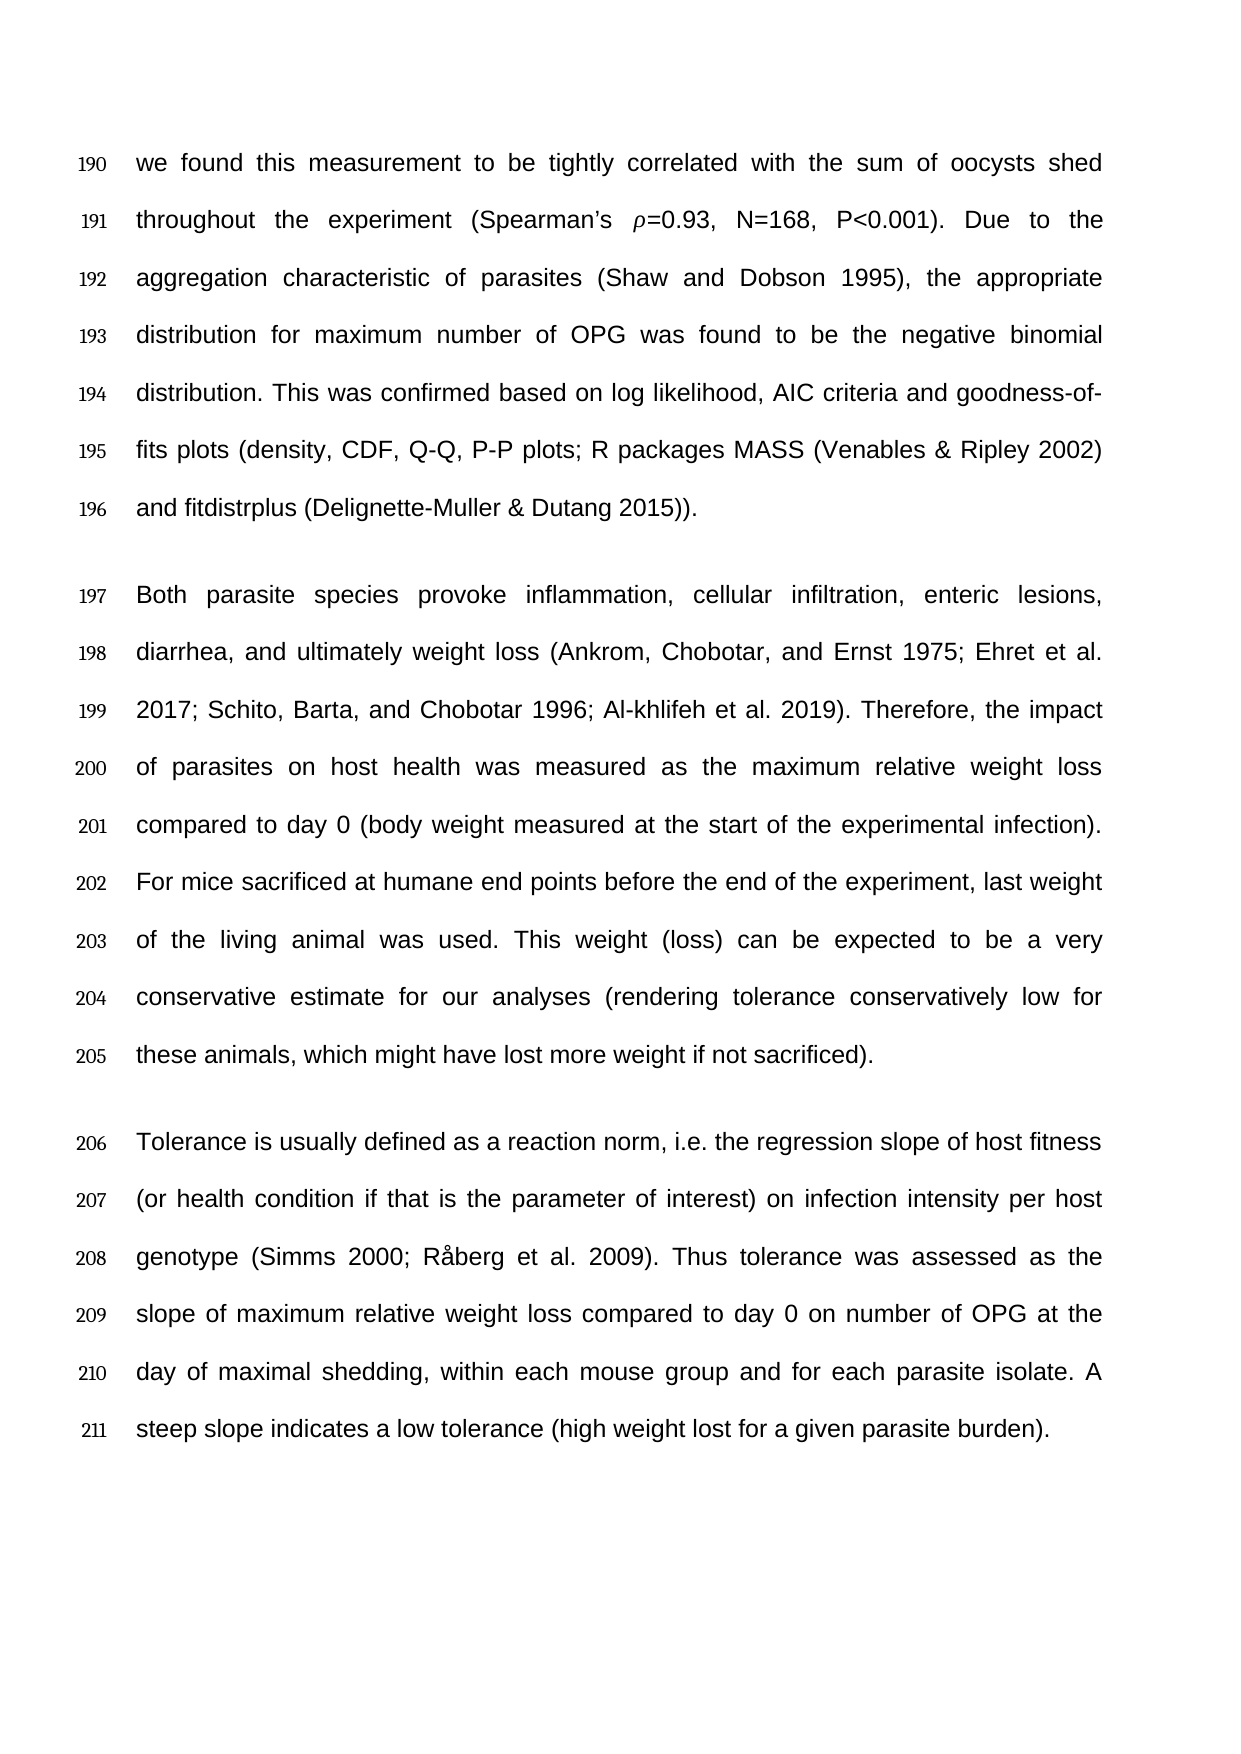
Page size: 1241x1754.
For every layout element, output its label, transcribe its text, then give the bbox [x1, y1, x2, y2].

text Both parasite species provoke inflammation, cellular infiltration, enteric lesions, diarrhea, and ultimately weight loss (Ankrom, Chobotar, and Ernst 1975; Ehret et al. 2017; Schito, Barta, and Chobotar 1996; Al-khlifeh et al. 2019). Therefore, the impact of parasites on host health was measured as the maximum relative weight loss compared to day 0 (body weight measured at the start of the experimental infection). For mice sacrificed at humane end points before the end of the experiment, last weight of the living animal was used. This weight (loss) can be expected to be a very conservative estimate for our analyses (rendering tolerance conservatively low for these animals, which might have lost more weight if not sacrificed). [136, 579, 1104, 1068]
